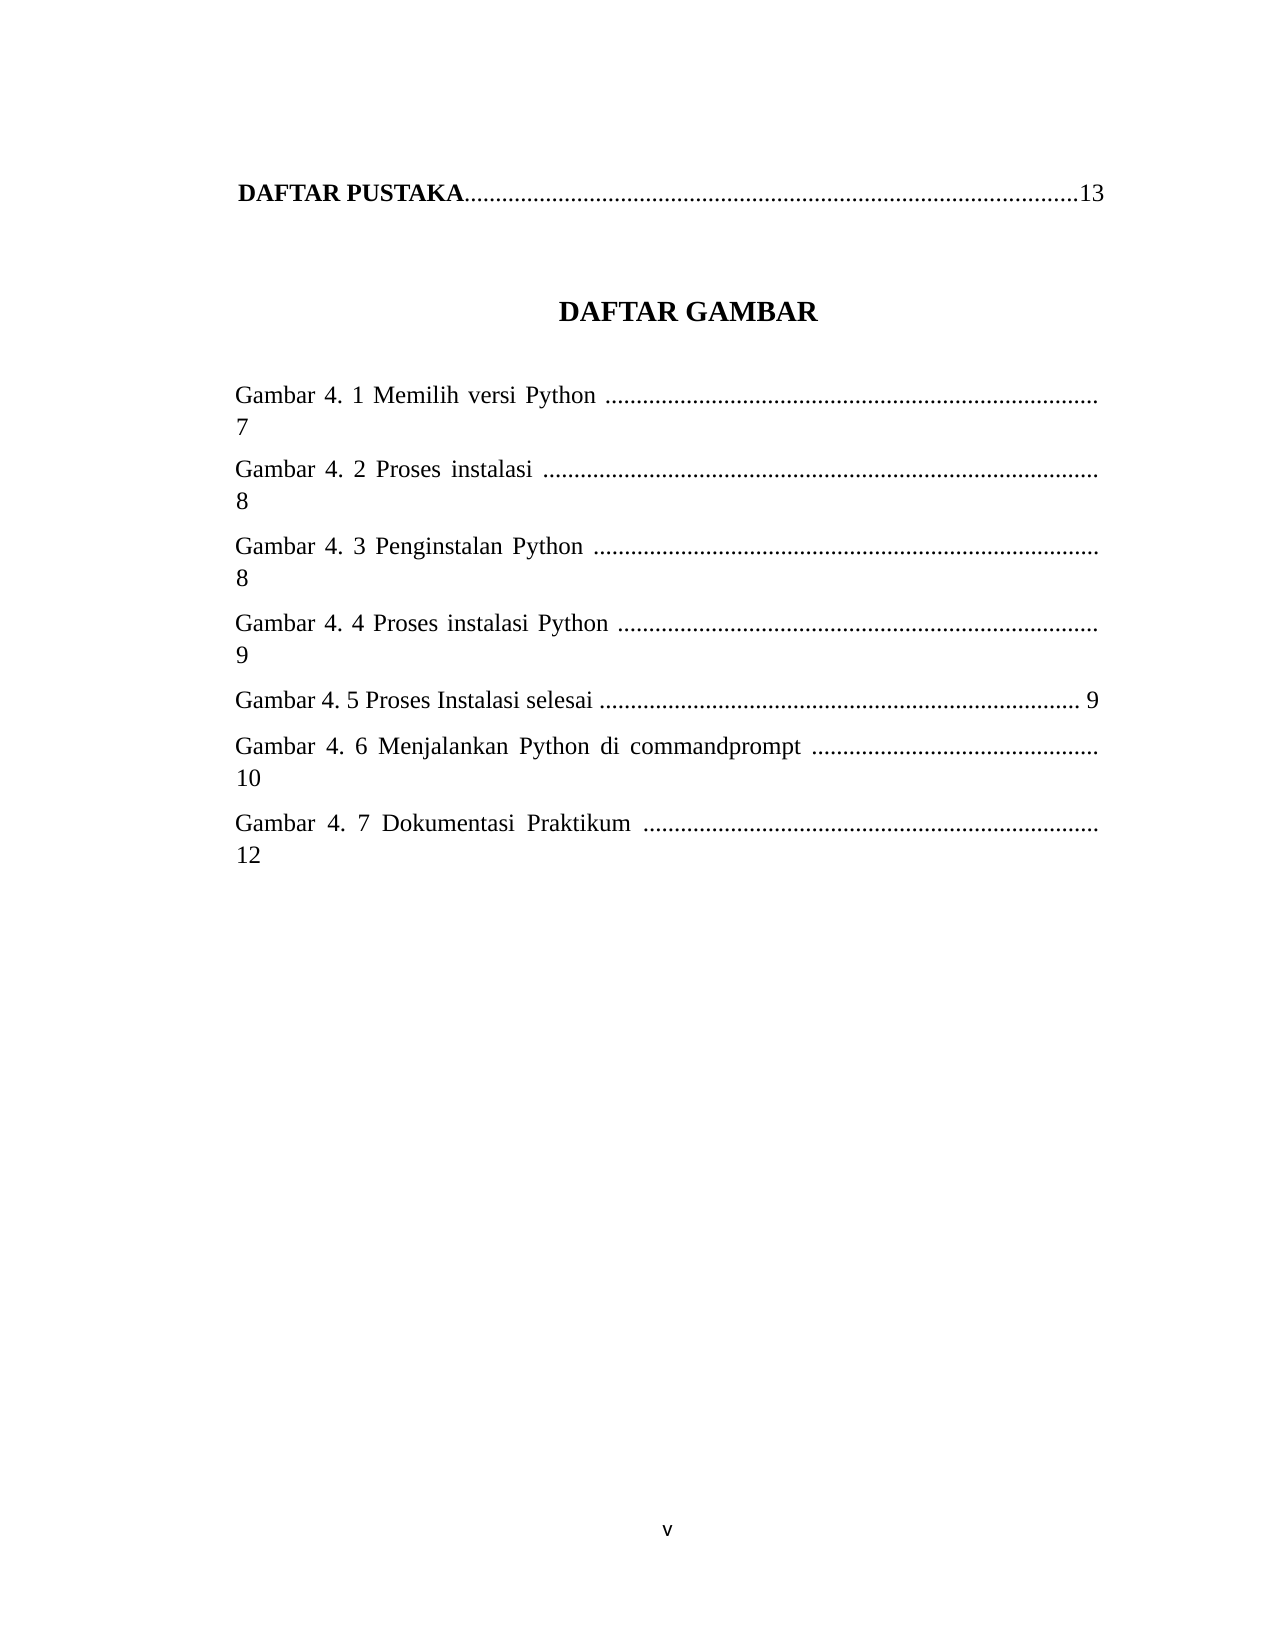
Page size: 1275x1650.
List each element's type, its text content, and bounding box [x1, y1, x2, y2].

text Gambar 4. 1 Memilih versi Python ............................................................................... 7 [235, 380, 1099, 441]
text Gambar 4. 4 Proses instalasi Python ............................................................................. 9 [235, 608, 1099, 669]
subtitle DAFTAR GAMBAR [558, 294, 828, 363]
text Gambar 4. 6 Menjalankan Python di commandprompt .............................................. 10 [235, 731, 1099, 791]
text Gambar 4. 5 Proses Instalasi selesai ............................................................................. 9 [235, 685, 1099, 714]
text Gambar 4. 2 Proses instalasi ......................................................................................... 8 [235, 454, 1099, 515]
text Gambar 4. 3 Penginstalan Python ................................................................................. 8 [235, 531, 1099, 592]
text Gambar 4. 7 Dokumentasi Praktikum ......................................................................... 12 [235, 808, 1099, 868]
